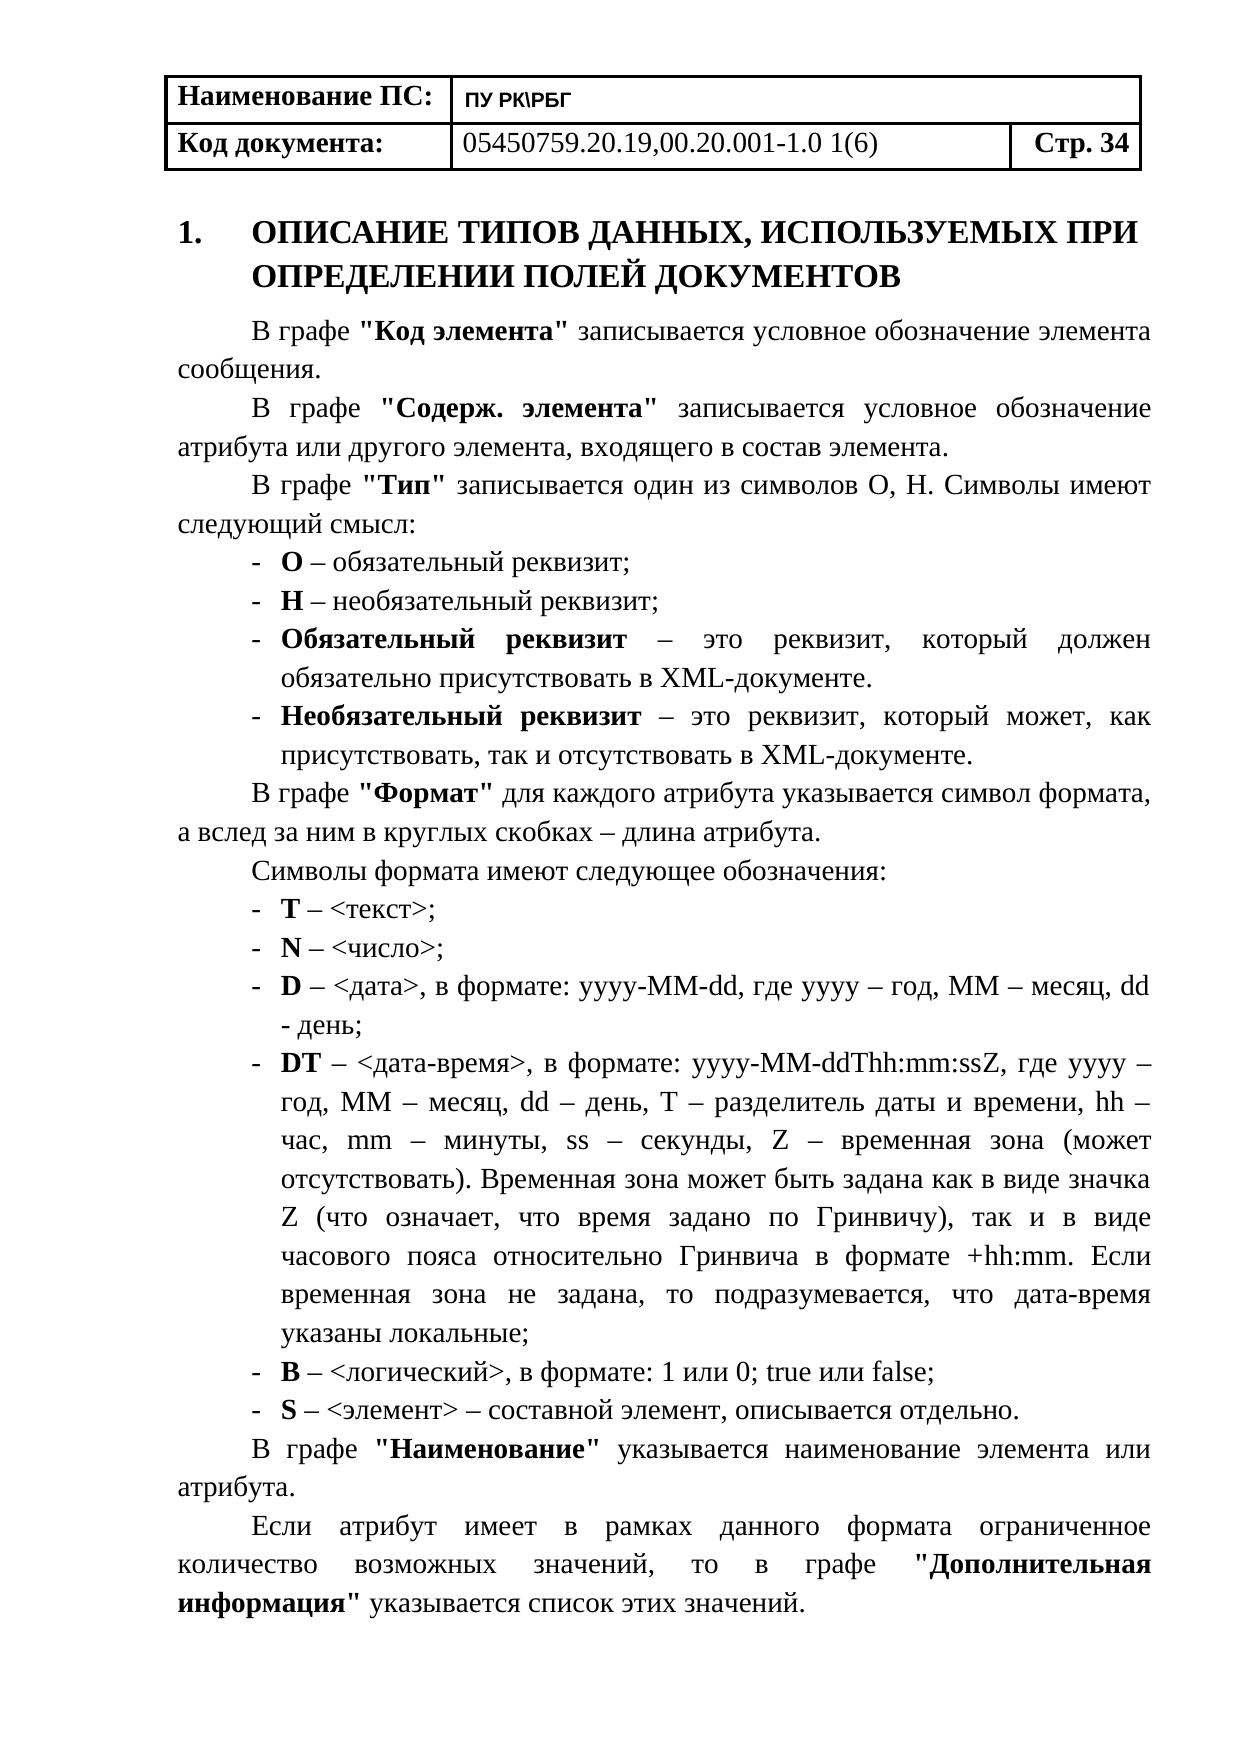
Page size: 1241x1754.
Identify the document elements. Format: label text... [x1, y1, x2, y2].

list О – обязательный реквизит; [251, 544, 1152, 578]
list S – <элемент> – составной элемент, описывается отдельно. [251, 1392, 1152, 1426]
text В графе "Формат" для каждого атрибута указывается символ формата, а вслед за ним в круглых скобках – длина атрибута. [177, 776, 1152, 848]
text Символы формата имеют следующее обозначения: [177, 853, 1152, 886]
list N – <число>; [251, 930, 1152, 963]
text Если атрибут имеет в рамках данного формата ограниченное количество возможных значений, то в графе "Дополнительная информация" указывается список этих значений. [177, 1508, 1152, 1618]
list T – <текст>; [251, 891, 1152, 925]
text В графе "Содерж. элемента" записывается условное обозначение атрибута или другого элемента, входящего в состав элемента. [177, 390, 1152, 462]
text Описание типов данных, используемых при определении полей документов [177, 212, 1152, 295]
list Необязательный реквизит – это реквизит, который может, как присутствовать, так и отсутствовать в XML-документе. [251, 698, 1152, 771]
text В графе "Наименование" указывается наименование элемента или атрибута. [177, 1431, 1152, 1503]
text В графе "Код элемента" записывается условное обозначение элемента сообщения. [177, 313, 1152, 385]
text В графе "Тип" записывается один из символов О, Н. Символы имеют следующий смысл: [177, 467, 1152, 539]
list D – <дата>, в формате: yyyy-MM-dd, где yyyy – год, MM – месяц, dd - день; [251, 968, 1152, 1040]
list Н – необязательный реквизит; [251, 583, 1152, 616]
list Обязательный реквизит – это реквизит, который должен обязательно присутствовать в XML-документе. [251, 621, 1152, 693]
list B – <логический>, в формате: 1 или 0; true или false; [251, 1354, 1152, 1387]
list DT – <дата-время>, в формате: yyyy-MM-ddThh:mm:ssZ, где yyyy – год, MM – месяц, dd – день, T – разделитель даты и времени, hh – час, mm – минуты, ss – секунды, Z – временная зона (может отсутствовать). Временная зона может быть задана как в виде значка Z (что означает, что время задано по Гринвичу), так и в виде часового пояса относительно Гринвича в формате +hh:mm. Если временная зона не задана, то подразумевается, что дата-время указаны локальные; [251, 1045, 1152, 1349]
